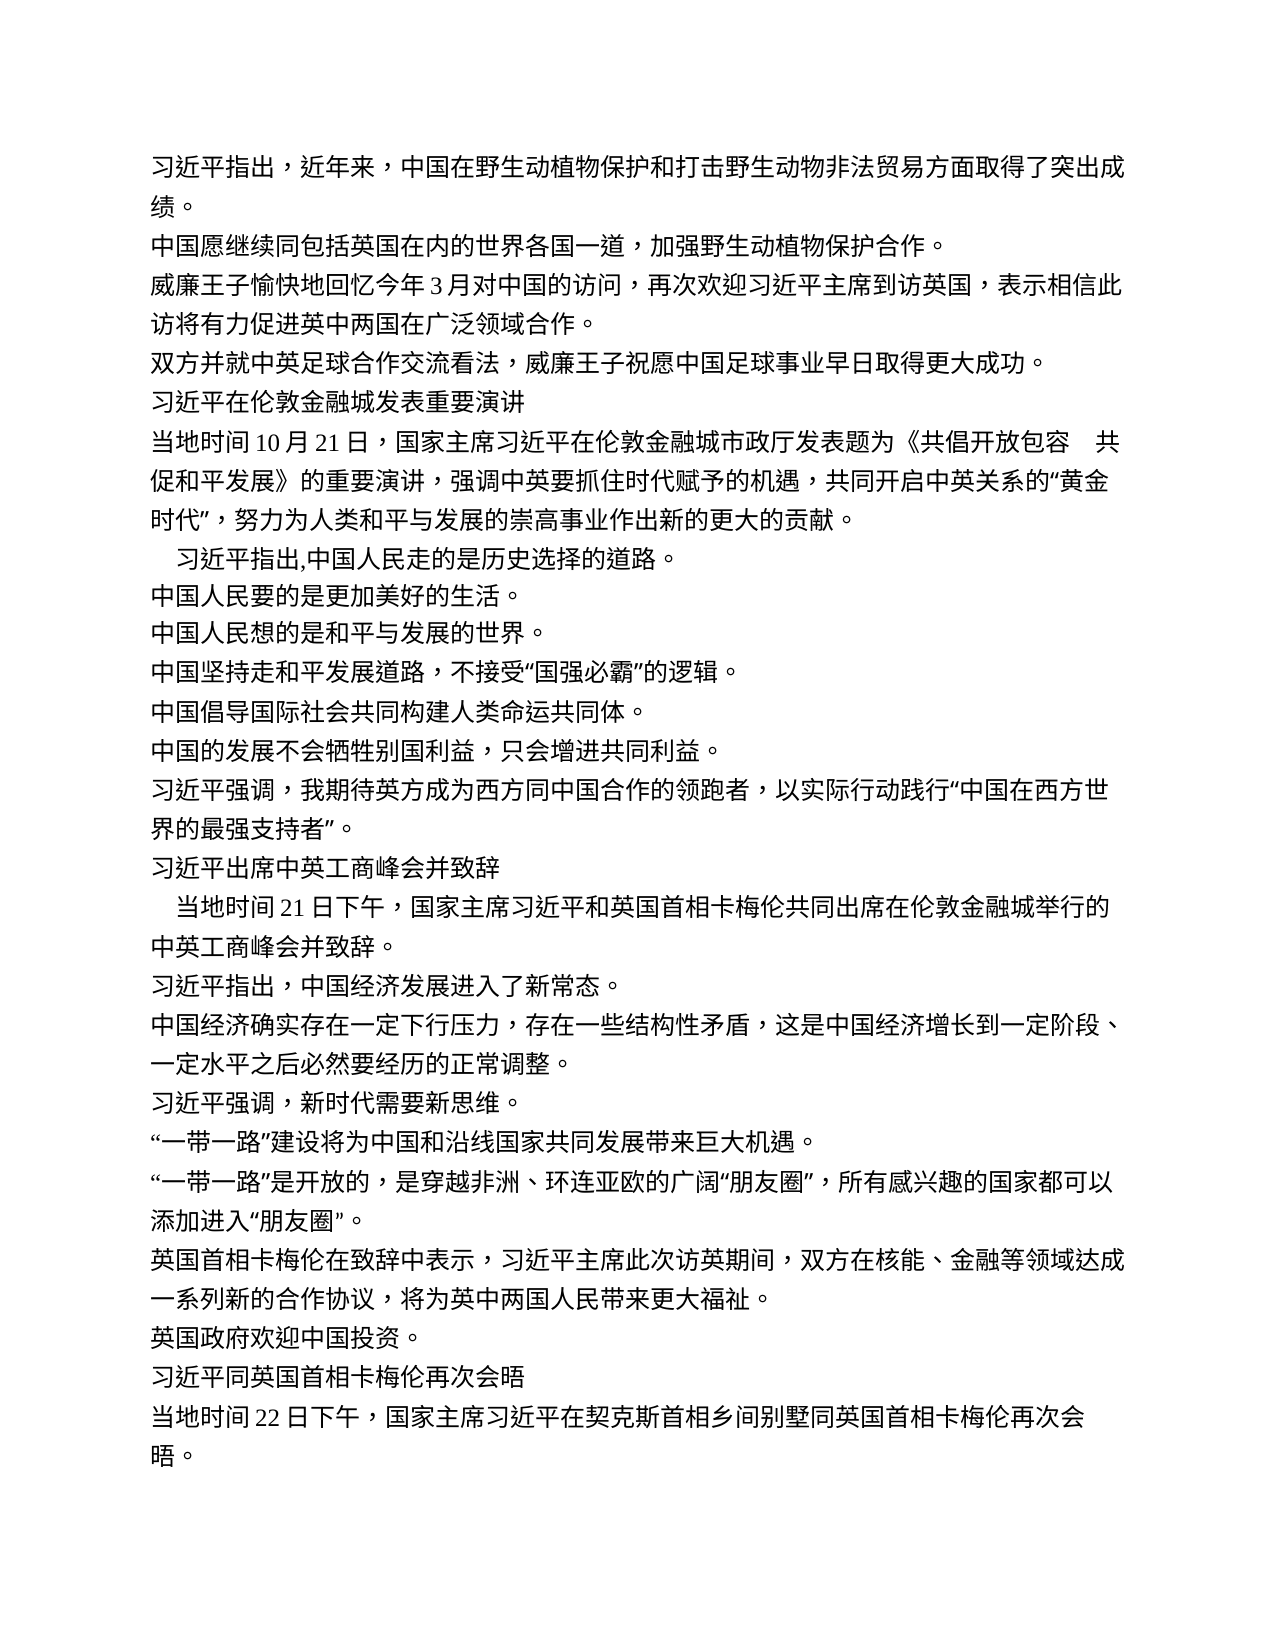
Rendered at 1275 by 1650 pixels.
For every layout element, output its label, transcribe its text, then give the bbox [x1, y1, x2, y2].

text 中国坚持走和平发展道路，不接受“国强必霸”的逻辑。 [150, 655, 1125, 689]
text 中国经济确实存在一定下行压力，存在一些结构性矛盾，这是中国经济增长到一定阶段、一定水平之后必然要经历的正常调整。 [150, 1007, 1125, 1081]
text 习近平指出，中国经济发展进入了新常态。 [150, 968, 1125, 1002]
text “一带一路”建设将为中国和沿线国家共同发展带来巨大机遇。 [150, 1125, 1125, 1159]
text 中国倡导国际社会共同构建人类命运共同体。 [150, 694, 1125, 728]
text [150, 267, 1125, 341]
text 当地时间22日下午，国家主席习近平在契克斯首相乡间别墅同英国首相卡梅伦再次会晤。 [150, 1399, 1125, 1472]
text 当地时间10月21日，国家主席习近平在伦敦金融城市政厅发表题为《共倡开放包容 共促和平发展》的重要演讲，强调中英要抓住时代赋予的机遇，共同开启中英关系的“黄金时代”，努力为人类和平与发展的崇高事业作出新的更大的贡献。 [150, 424, 1125, 537]
text 习近平强调，新时代需要新思维。 [150, 1086, 1125, 1120]
text 中国的发展不会牺牲别国利益，只会增进共同利益。 [150, 733, 1125, 767]
text 中国人民想的是和平与发展的世界。 [150, 616, 1125, 650]
text 当地时间21日下午，国家主席习近平和英国首相卡梅伦共同出席在伦敦金融城举行的中英工商峰会并致辞。 [150, 890, 1125, 963]
text 习近平在伦敦金融城发表重要演讲 [150, 385, 1125, 419]
text “一带一路”是开放的，是穿越非洲、环连亚欧的广阔“朋友圈”，所有感兴趣的国家都可以添加进入“朋友圈”。 [150, 1164, 1125, 1237]
text 英国政府欢迎中国投资。 [150, 1321, 1125, 1355]
text 习近平同英国首相卡梅伦再次会晤 [150, 1360, 1125, 1394]
text 中国愿继续同包括英国在内的世界各国一道，加强野生动植物保护合作。 [150, 228, 1125, 262]
text 英国首相卡梅伦在致辞中表示，习近平主席此次访英期间，双方在核能、金融等领域达成一系列新的合作协议，将为英中两国人民带来更大福祉。 [150, 1242, 1125, 1316]
text 双方并就中英足球合作交流看法，威廉王子祝愿中国足球事业早日取得更大成功。 [150, 346, 1125, 380]
text 习近平出席中英工商峰会并致辞 [150, 851, 1125, 885]
text 习近平强调，我期待英方成为西方同中国合作的领跑者，以实际行动践行“中国在西方世界的最强支持者”。 [150, 772, 1125, 846]
text 习近平指出，近年来，中国在野生动植物保护和打击野生动物非法贸易方面取得了突出成绩。 [150, 150, 1125, 223]
text 习近平指出,中国人民走的是历史选择的道路。 [150, 542, 1125, 576]
text 中国人民要的是更加美好的生活。 [150, 581, 1125, 611]
